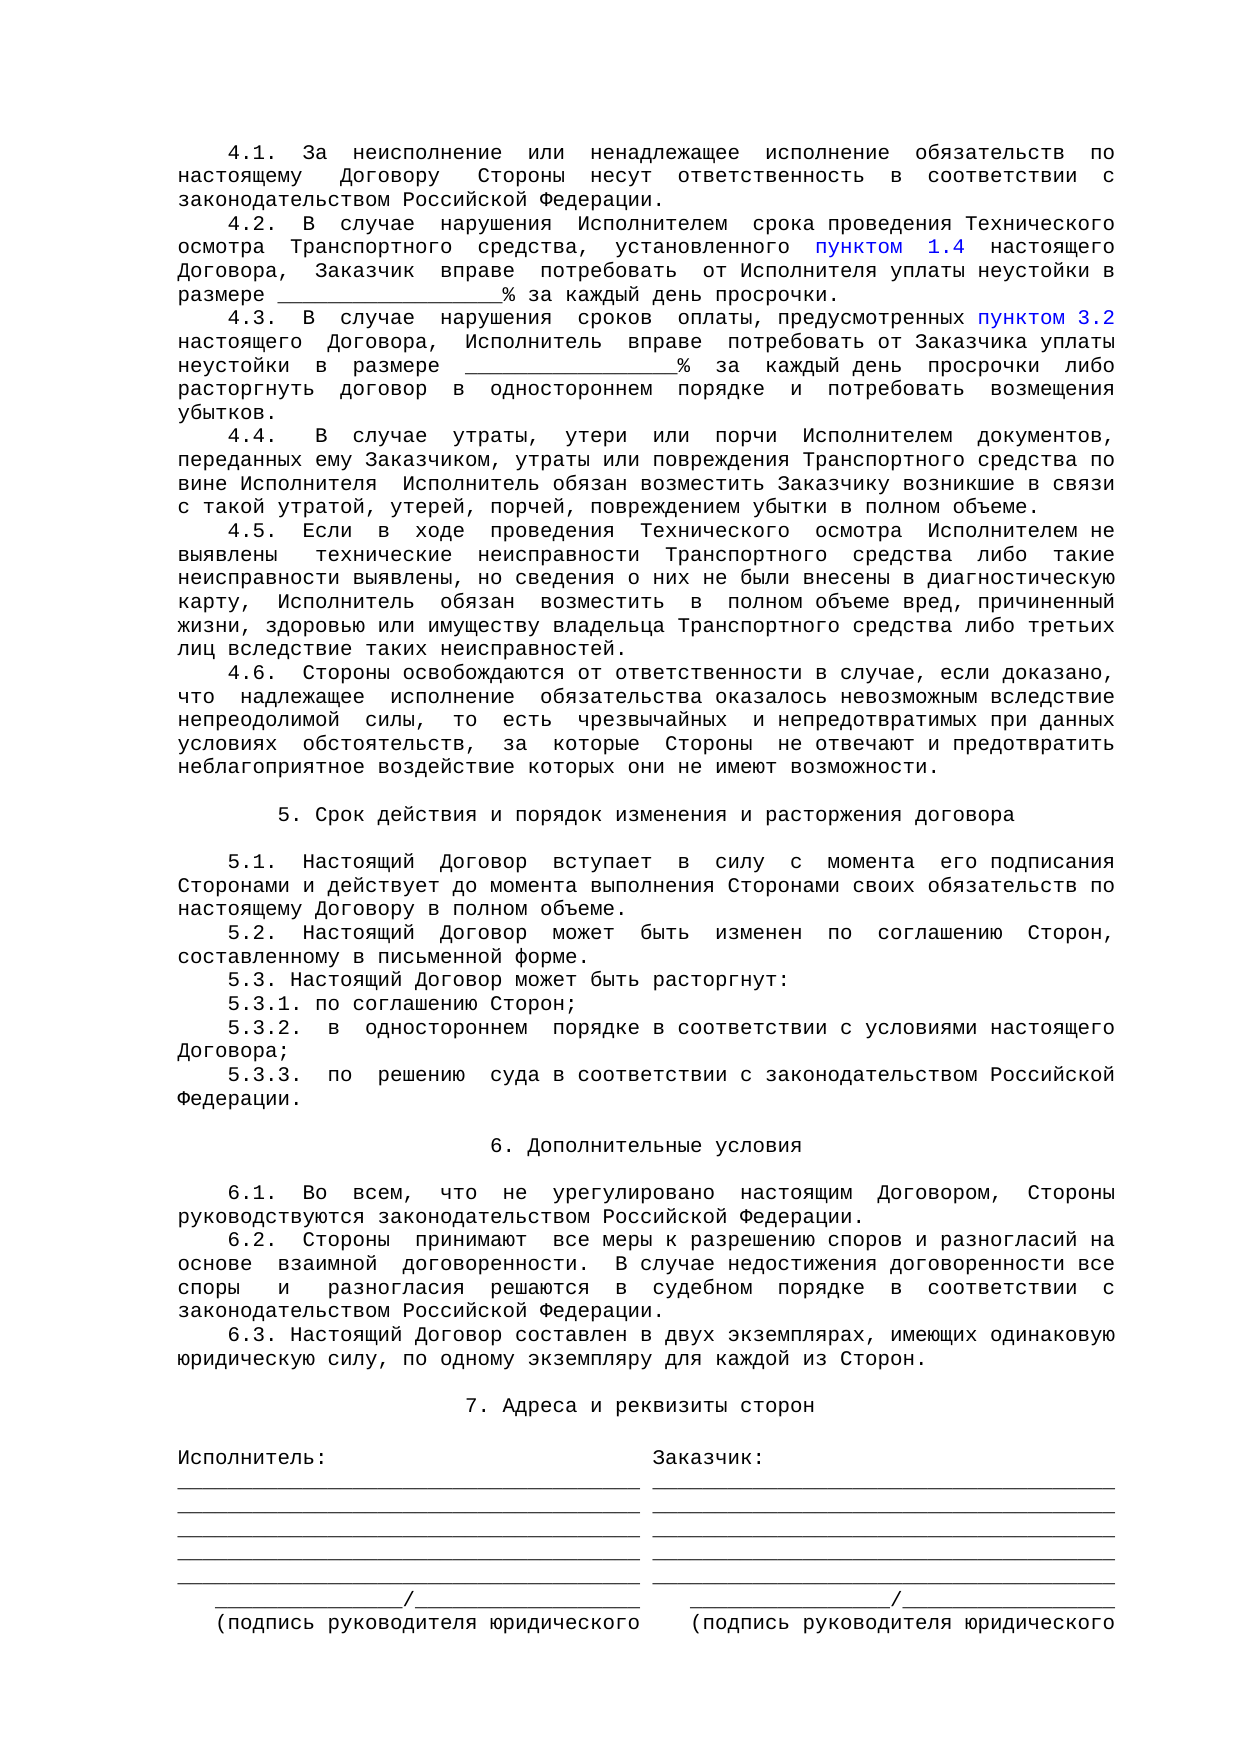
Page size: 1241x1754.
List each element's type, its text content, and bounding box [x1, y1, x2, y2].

text 4.5. Если в ходе проведения Технического осмотра Исполнителем не [177, 520, 1152, 544]
text _____________________________________ _____________________________________ [177, 1518, 1152, 1541]
text Исполнитель: Заказчик: [177, 1447, 1152, 1470]
text что надлежащее исполнение обязательства оказалось невозможным вследствие [177, 686, 1152, 709]
text 5. Срок действия и порядок изменения и расторжения договора [177, 804, 1152, 827]
text 5.3.1. по соглашению Сторон; [177, 993, 1152, 1017]
text _____________________________________ _____________________________________ [177, 1494, 1152, 1518]
text _____________________________________ _____________________________________ [177, 1470, 1152, 1494]
text Сторонами и действует до момента выполнения Сторонами своих обязательств по [177, 875, 1152, 898]
text убытков. [177, 402, 1152, 426]
text с такой утратой, утерей, порчей, повреждением убытки в полном объеме. [177, 496, 1152, 520]
text законодательством Российской Федерации. [177, 1300, 1152, 1324]
text осмотра Транспортного средства, установленного пунктом 1.4 настоящего [177, 236, 1152, 260]
text жизни, здоровью или имуществу владельца Транспортного средства либо третьих [177, 615, 1152, 638]
text настоящему Договору в полном объеме. [177, 898, 1152, 922]
text составленному в письменной форме. [177, 946, 1152, 969]
text _______________/__________________ ________________/_________________ [177, 1588, 1152, 1612]
text _____________________________________ _____________________________________ [177, 1541, 1152, 1565]
text настоящего Договора, Исполнитель вправе потребовать от Заказчика уплаты [177, 331, 1152, 354]
text лиц вследствие таких неисправностей. [177, 638, 1152, 662]
text переданных ему Заказчиком, утраты или повреждения Транспортного средства по [177, 449, 1152, 473]
text 4.3. В случае нарушения сроков оплаты, предусмотренных пунктом 3.2 [177, 307, 1152, 331]
text 5.2. Настоящий Договор может быть изменен по соглашению Сторон, [177, 922, 1152, 946]
text неустойки в размере _________________% за каждый день просрочки либо [177, 354, 1152, 378]
text 6.1. Во всем, что не урегулировано настоящим Договором, Стороны [177, 1182, 1152, 1206]
text неисправности выявлены, но сведения о них не были внесены в диагностическую [177, 567, 1152, 591]
text неблагоприятное воздействие которых они не имеют возможности. [177, 757, 1152, 780]
text юридическую силу, по одному экземпляру для каждой из Сторон. [177, 1348, 1152, 1371]
text 4.6. Стороны освобождаются от ответственности в случае, если доказано, [177, 662, 1152, 686]
text _____________________________________ _____________________________________ [177, 1565, 1152, 1588]
text 5.3.2. в одностороннем порядке в соответствии с условиями настоящего [177, 1017, 1152, 1040]
text 7. Адреса и реквизиты сторон [177, 1395, 1152, 1419]
text 5.3. Настоящий Договор может быть расторгнут: [177, 969, 1152, 993]
text (подпись руководителя юридического (подпись руководителя юридического [177, 1612, 1152, 1636]
text размере __________________% за каждый день просрочки. [177, 284, 1152, 307]
text вине Исполнителя Исполнитель обязан возместить Заказчику возникшие в связи [177, 473, 1152, 496]
text основе взаимной договоренности. В случае недостижения договоренности все [177, 1253, 1152, 1277]
text 5.3.3. по решению суда в соответствии с законодательством Российской [177, 1064, 1152, 1088]
text 6.3. Настоящий Договор составлен в двух экземплярах, имеющих одинаковую [177, 1324, 1152, 1348]
text Договора; [177, 1040, 1152, 1064]
text расторгнуть договор в одностороннем порядке и потребовать возмещения [177, 378, 1152, 402]
text руководствуются законодательством Российской Федерации. [177, 1206, 1152, 1229]
text 4.1. За неисполнение или ненадлежащее исполнение обязательств по [177, 142, 1152, 165]
text 4.4. В случае утраты, утери или порчи Исполнителем документов, [177, 426, 1152, 449]
text 6. Дополнительные условия [177, 1135, 1152, 1158]
text законодательством Российской Федерации. [177, 189, 1152, 213]
text Договора, Заказчик вправе потребовать от Исполнителя уплаты неустойки в [177, 260, 1152, 284]
text споры и разногласия решаются в судебном порядке в соответствии с [177, 1277, 1152, 1300]
text карту, Исполнитель обязан возместить в полном объеме вред, причиненный [177, 591, 1152, 615]
text 6.2. Стороны принимают все меры к разрешению споров и разногласий на [177, 1229, 1152, 1253]
text Федерации. [177, 1088, 1152, 1111]
text настоящему Договору Стороны несут ответственность в соответствии с [177, 165, 1152, 189]
text 4.2. В случае нарушения Исполнителем срока проведения Технического [177, 213, 1152, 236]
text выявлены технические неисправности Транспортного средства либо такие [177, 544, 1152, 567]
text непреодолимой силы, то есть чрезвычайных и непредотвратимых при данных [177, 709, 1152, 733]
text условиях обстоятельств, за которые Стороны не отвечают и предотвратить [177, 733, 1152, 757]
text 5.1. Настоящий Договор вступает в силу с момента его подписания [177, 851, 1152, 875]
